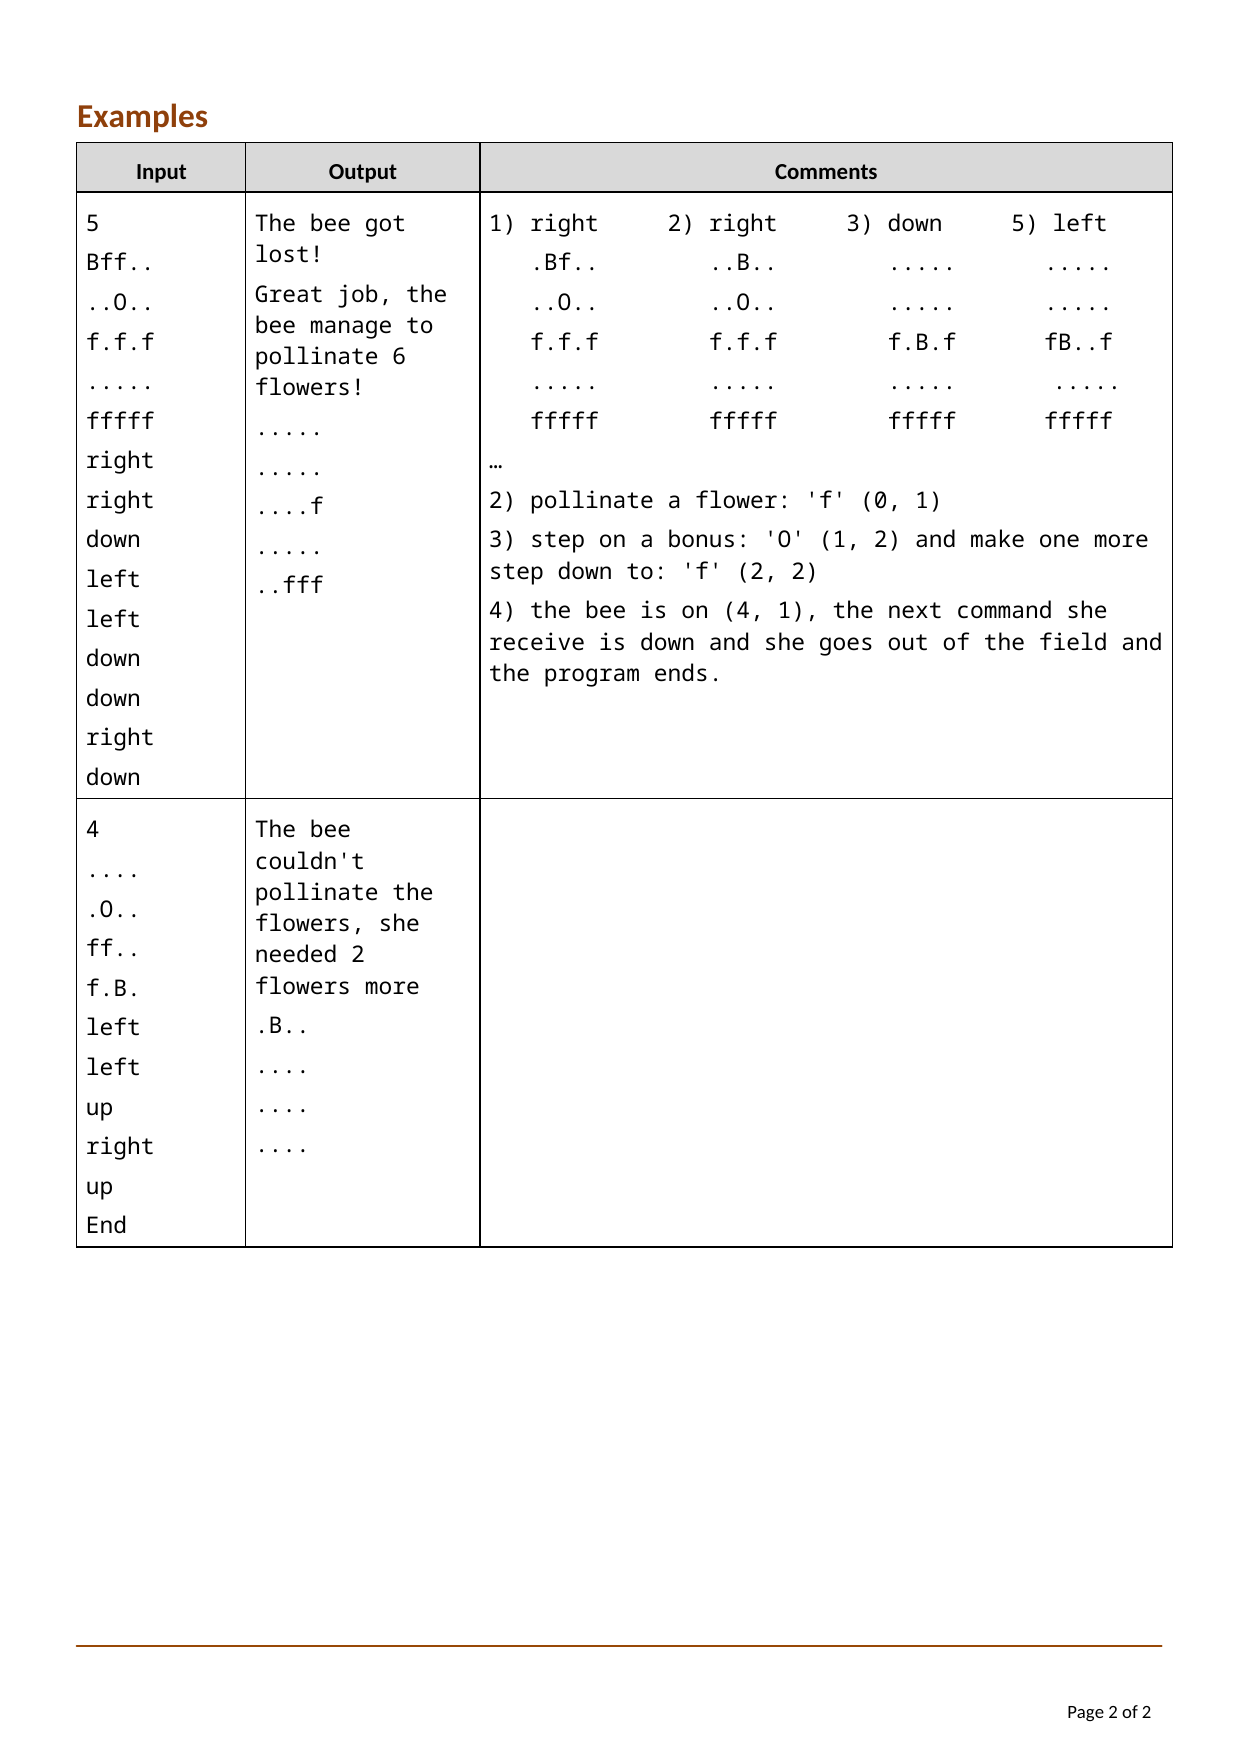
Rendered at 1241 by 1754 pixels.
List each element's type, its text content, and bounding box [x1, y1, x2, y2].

table_cell The bee got lost! Great job, the bee manage to pollinate 6 flowers! ..... ..... ....f ..... ..fff [246, 193, 479, 798]
table_cell The bee couldn't pollinate the flowers, she needed 2 flowers more .B.. .... .... .... [246, 799, 479, 1246]
table_cell 1) right 2) right 3) down 5) left .Bf.. ..B.. ..... ..... ..O.. ..O.. ..... ..... f.f.f f.f.f f.B.f fB..f ..... ..... ..... ..... fffff fffff fffff fffff … 2) pollinate a flower: 'f' (0, 1) 3) step on a bonus: 'O' (1, 2) and make one more step down to: 'f' (2, 2) 4) the bee is on (4, 1), the next command she receive is down and she goes out of the field and the program ends. [481, 193, 1172, 798]
table_cell 5 Bff.. ..O.. f.f.f ..... fffff right right down left left down down right down [77, 193, 245, 798]
table_header Comments [481, 143, 1172, 191]
table_cell [481, 799, 1172, 1246]
table_cell 4 .... .O.. ff.. f.B. left left up right up End [77, 799, 245, 1246]
table_header Output [246, 143, 479, 191]
table_header Input [77, 143, 245, 191]
subtitle Examples [77, 95, 1163, 136]
